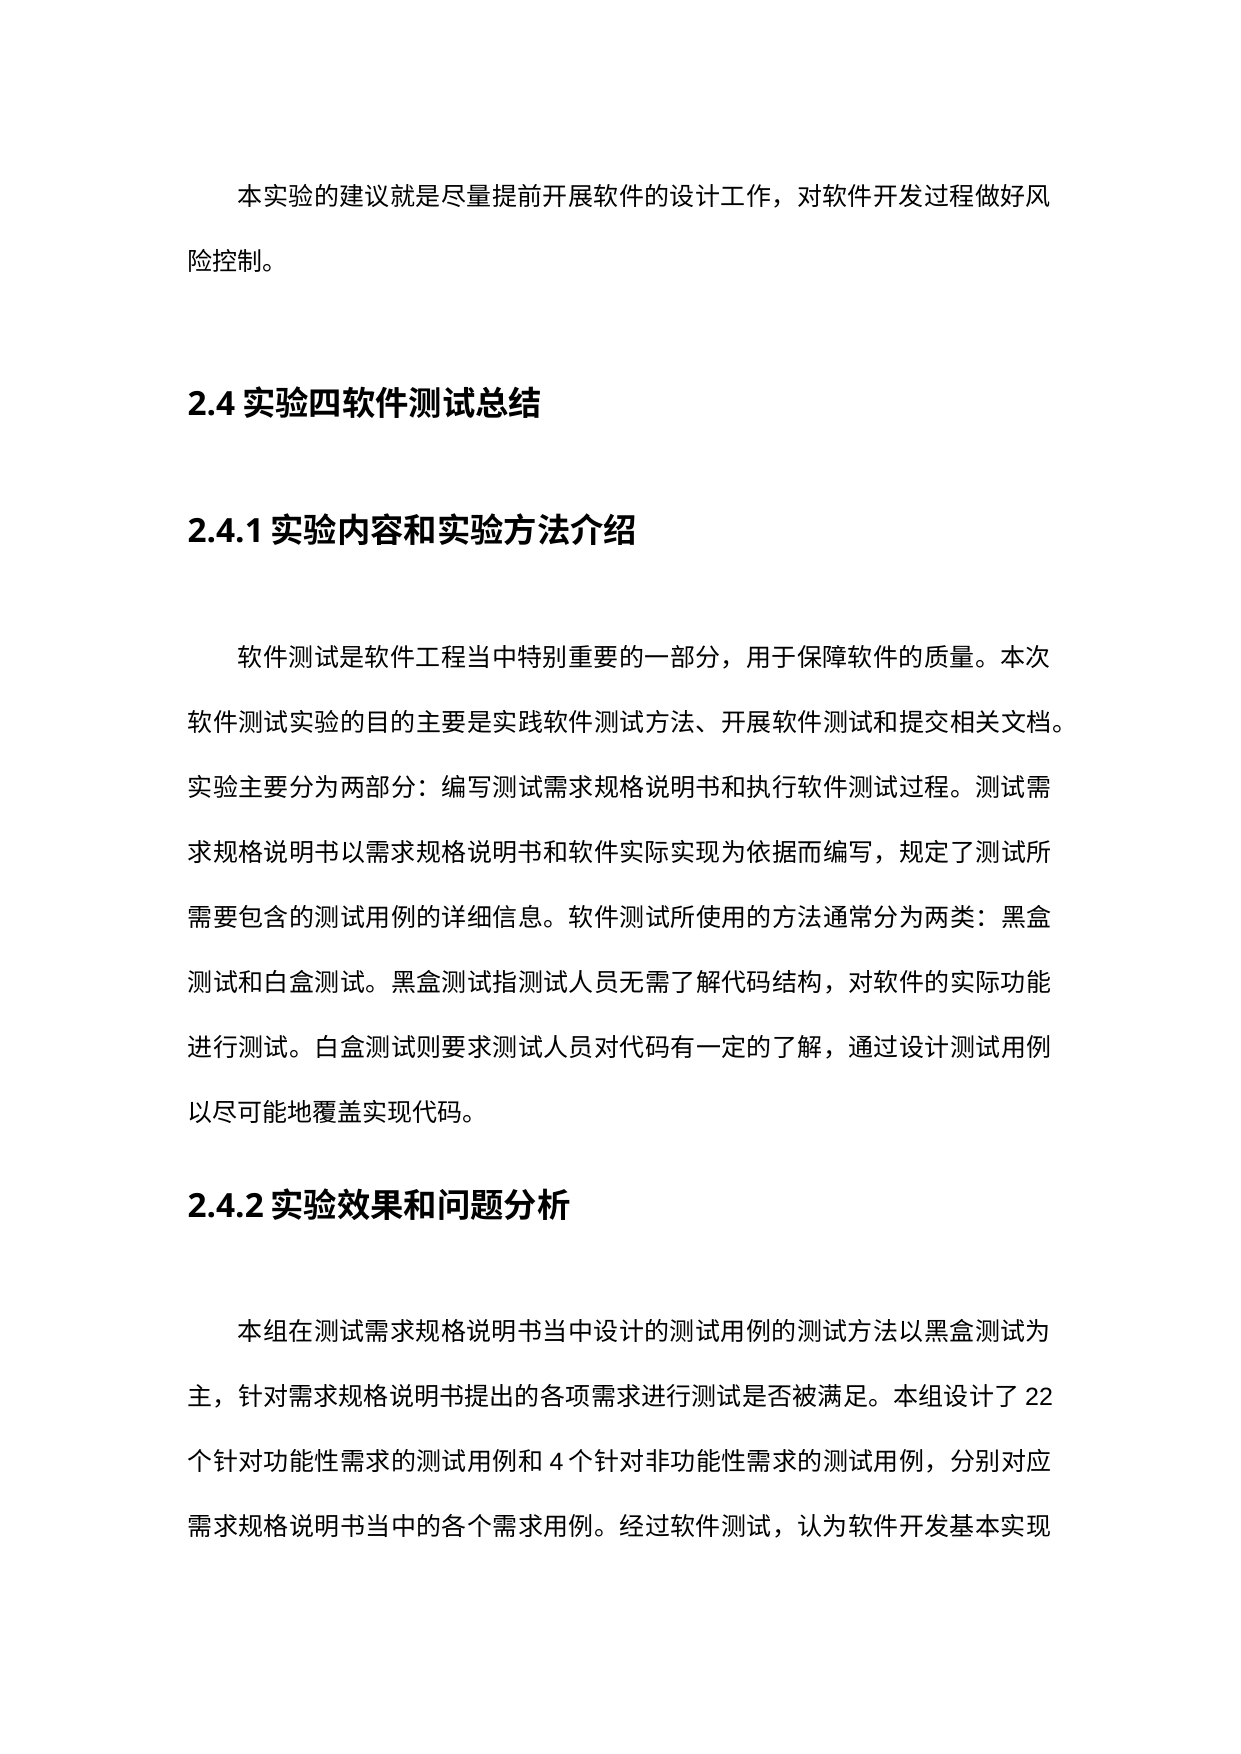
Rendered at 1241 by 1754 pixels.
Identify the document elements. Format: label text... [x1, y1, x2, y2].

subtitle 2.4.1实验内容和实验方法介绍 [187, 496, 1053, 561]
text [187, 1297, 1053, 1557]
subtitle 2.4实验四软件测试总结 [187, 368, 1053, 433]
text 软件测试是软件工程当中特别重要的一部分，用于保障软件的质量。本次软件测试实验的目的主要是实践软件测试方法、开展软件测试和提交相关文档。实验主要分为两部分：编写测试需求规格说明书和执行软件测试过程。测试需求规格说明书以需求规格说明书和软件实际实现为依据而编写，规定了测试所需要包含的测试用例的详细信息。软件测试所使用的方法通常分为两类：黑盒测试和白盒测试。黑盒测试指测试人员无需了解代码结构，对软件的实际功能进行测试。白盒测试则要求测试人员对代码有一定的了解，通过设计测试用例以尽可能地覆盖实现代码。 [187, 623, 1053, 1143]
text 本实验的建议就是尽量提前开展软件的设计工作，对软件开发过程做好风险控制。 [187, 162, 1053, 292]
subtitle 2.4.2实验效果和问题分析 [187, 1170, 1053, 1235]
